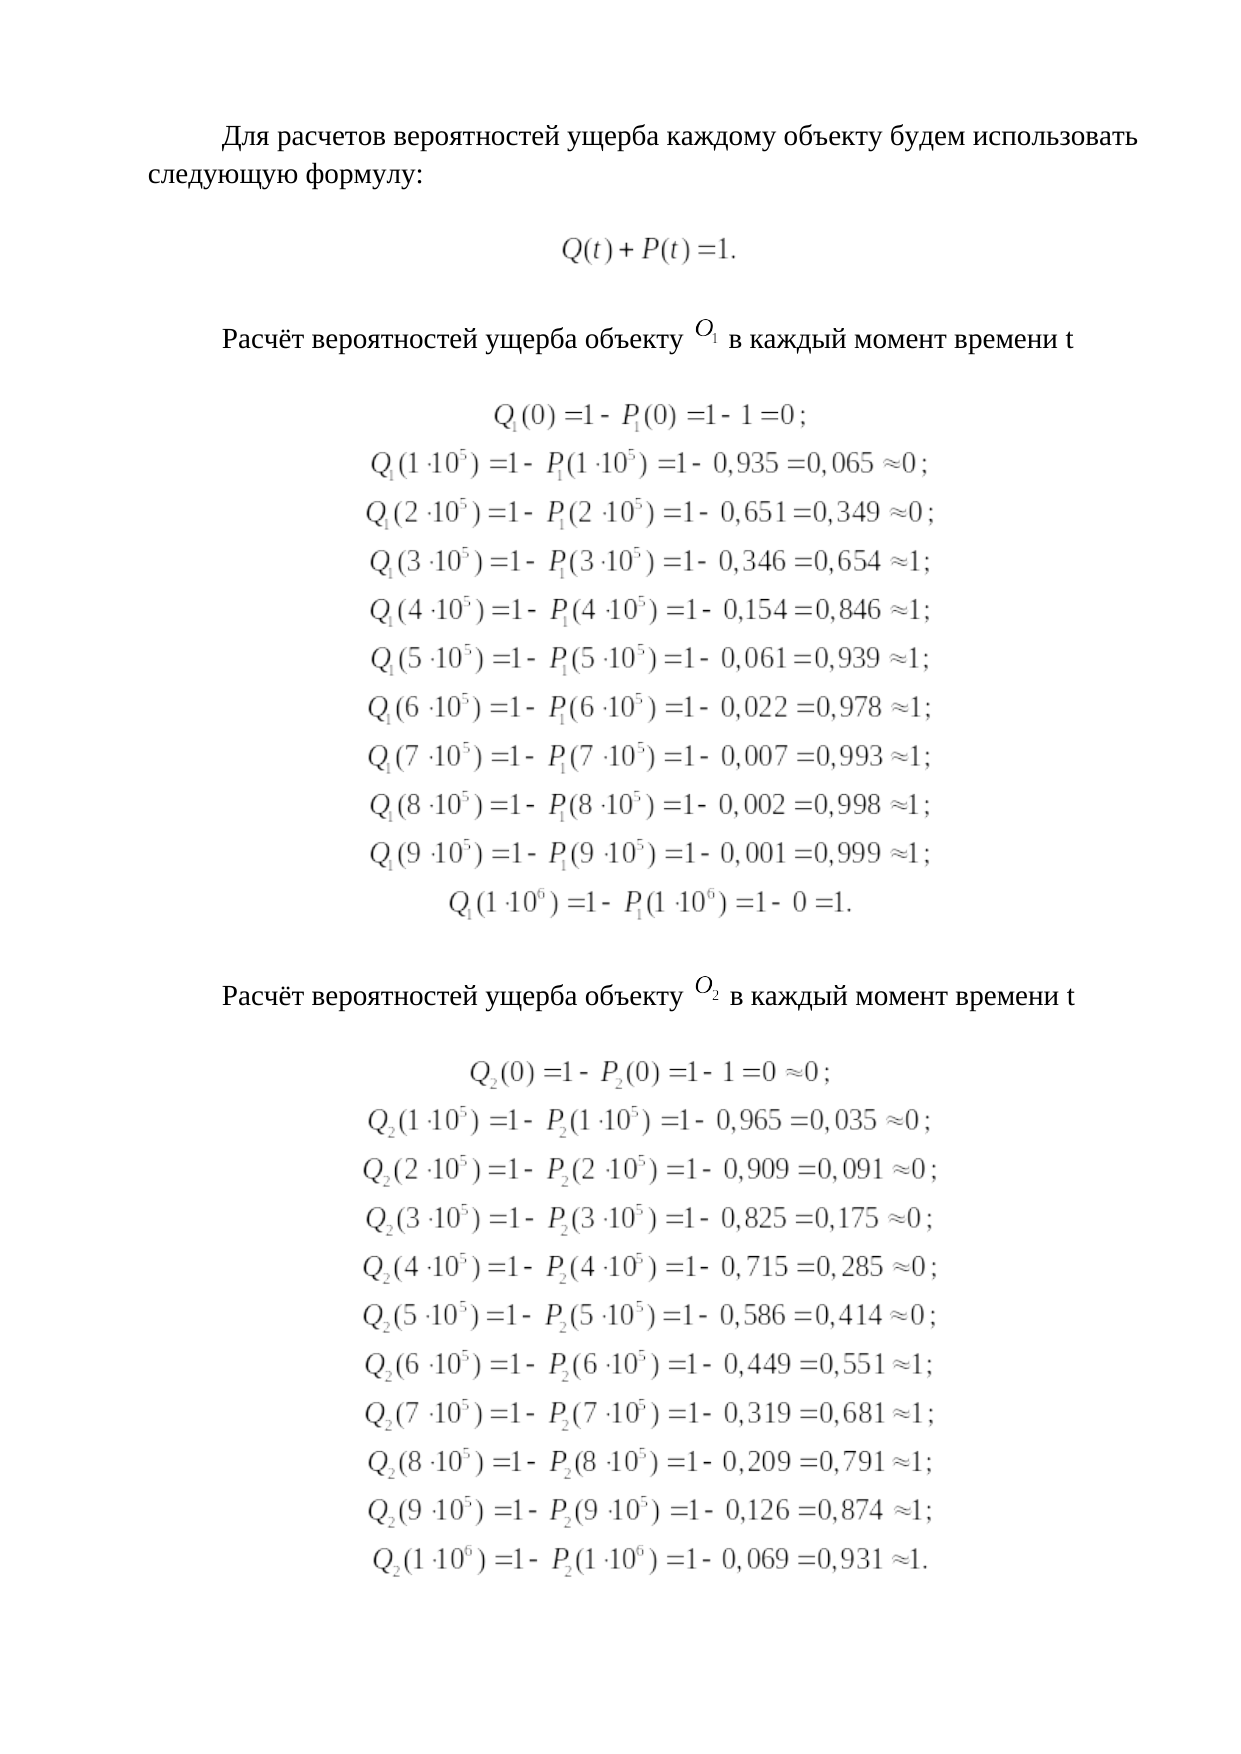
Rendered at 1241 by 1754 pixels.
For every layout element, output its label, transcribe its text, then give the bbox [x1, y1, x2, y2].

text Для расчетов вероятностей ущерба каждому объекту будем использовать следующую формулу: [148, 118, 1152, 190]
text Расчёт вероятностей ущерба объекту в каждый момент времени t [148, 311, 1152, 354]
text Расчёт вероятностей ущерба объекту в каждый момент времени t [148, 968, 1152, 1012]
